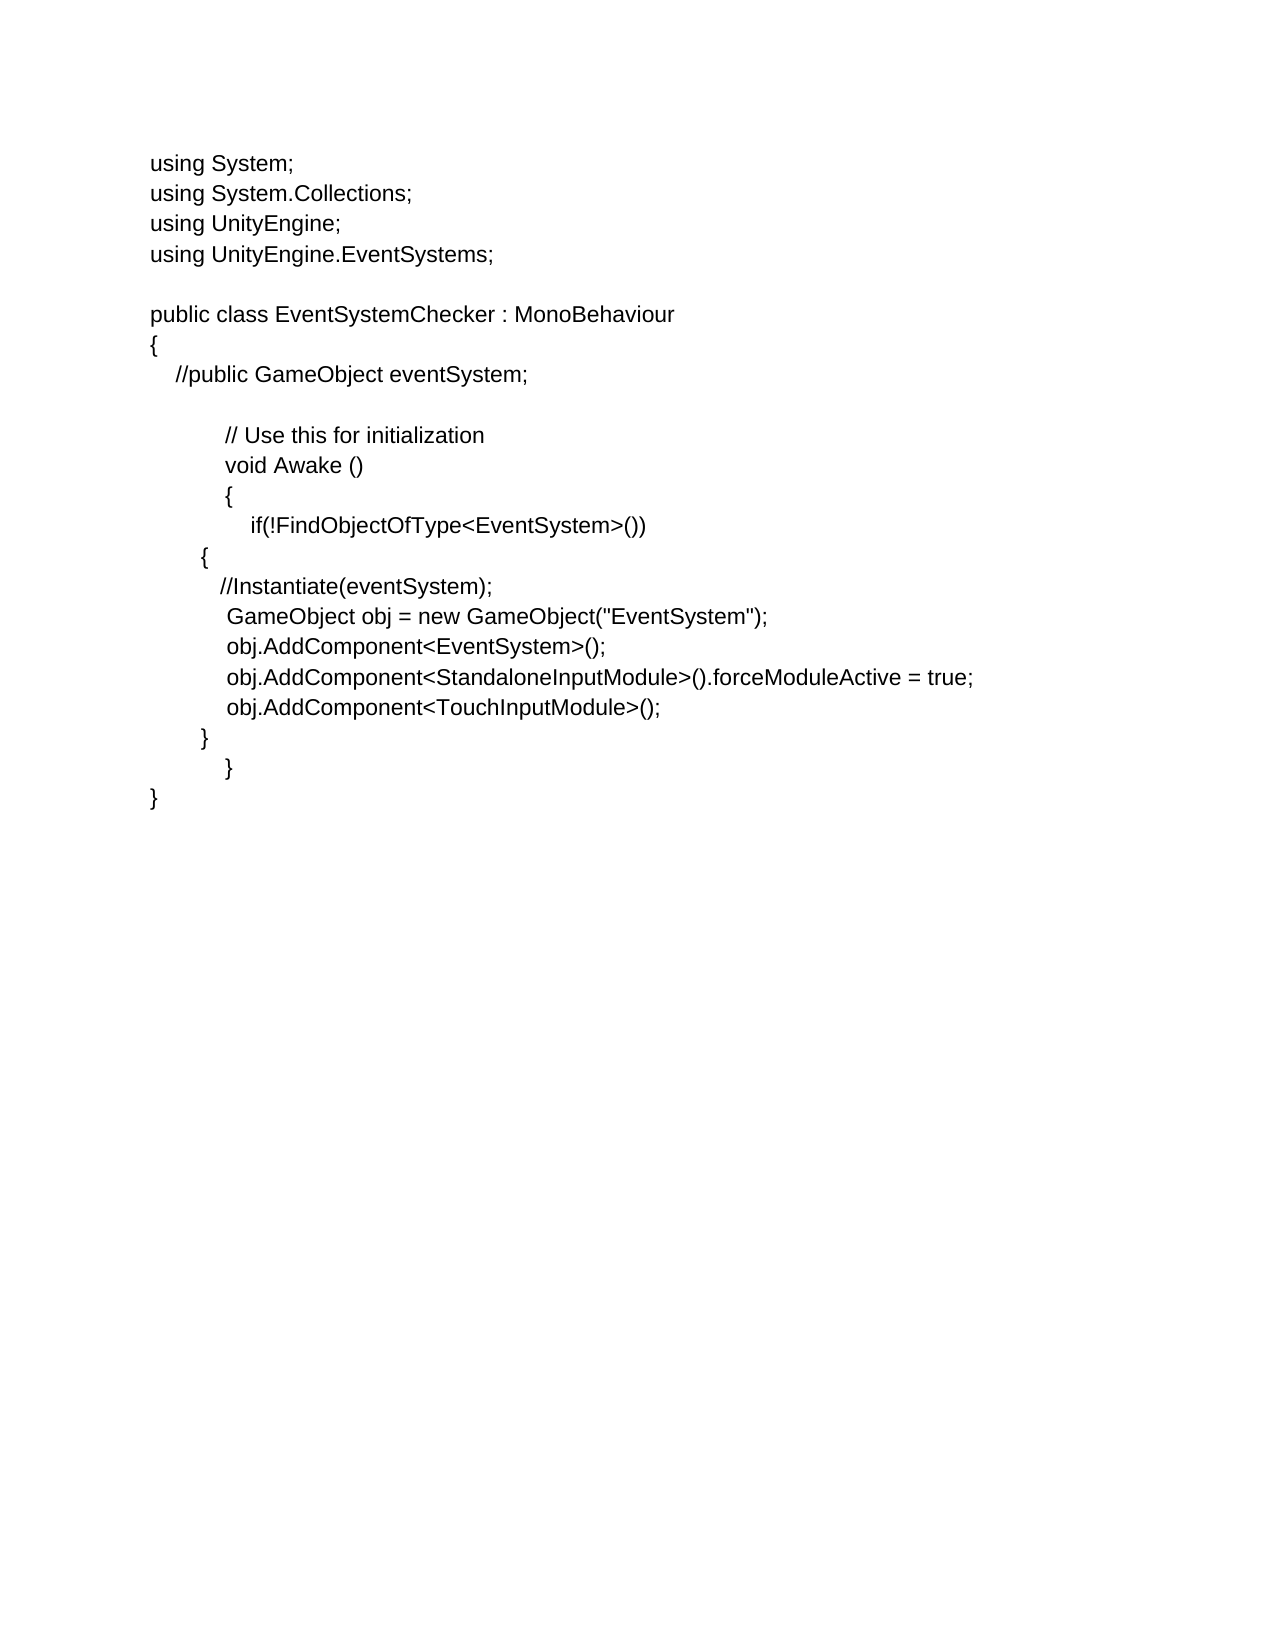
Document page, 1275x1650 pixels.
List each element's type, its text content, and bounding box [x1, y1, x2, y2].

text public class EventSystemChecker : MonoBehaviour [150, 301, 1125, 327]
text obj.AddComponent<StandaloneInputModule>().forceModuleActive = true; [150, 663, 1125, 690]
text using UnityEngine; [150, 210, 1125, 237]
text GameObject obj = new GameObject("EventSystem"); [150, 603, 1125, 629]
text //public GameObject eventSystem; [150, 361, 1125, 388]
text if(!FindObjectOfType<EventSystem>()) [150, 512, 1125, 539]
text //Instantiate(eventSystem); [150, 573, 1125, 599]
text using System.Collections; [150, 180, 1125, 207]
text } [150, 754, 1125, 781]
text void Awake () [150, 452, 1125, 478]
text obj.AddComponent<TouchInputModule>(); [150, 694, 1125, 720]
text obj.AddComponent<EventSystem>(); [150, 633, 1125, 660]
text using System; [150, 150, 1125, 176]
text } [150, 724, 1125, 750]
text { [150, 543, 1125, 569]
text { [150, 331, 1125, 358]
text using UnityEngine.EventSystems; [150, 241, 1125, 267]
text } [150, 784, 1125, 811]
text { [150, 482, 1125, 509]
text // Use this for initialization [150, 422, 1125, 448]
